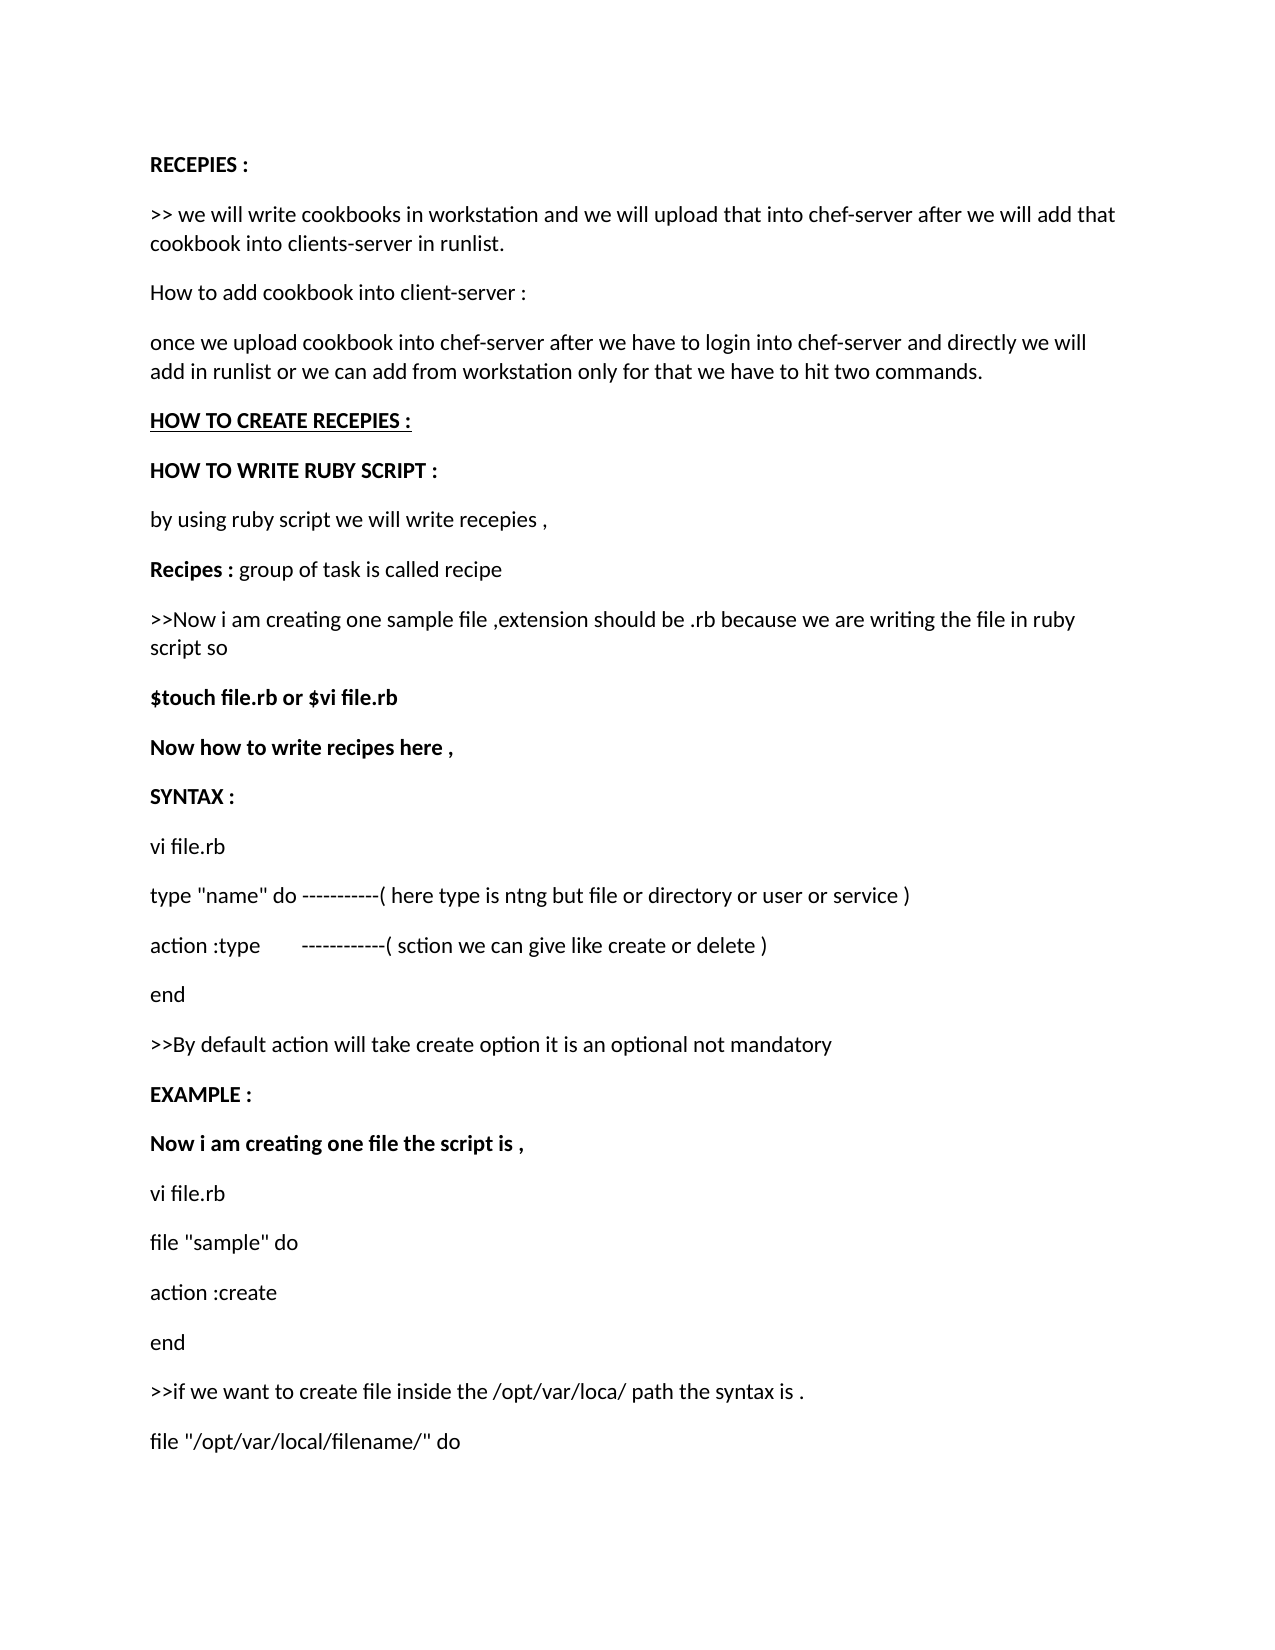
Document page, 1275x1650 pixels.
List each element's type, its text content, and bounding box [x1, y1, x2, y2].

text action :create [150, 1277, 1125, 1306]
text by using ruby script we will write recepies , [150, 505, 1125, 534]
text Recipes : group of task is called recipe [150, 554, 1125, 583]
text end [150, 1327, 1125, 1356]
text >>if we want to create file inside the /opt/var/loca/ path the syntax is . [150, 1377, 1125, 1405]
text vi file.rb [150, 831, 1125, 860]
text file "/opt/var/local/filename/" do [150, 1426, 1125, 1455]
text end [150, 980, 1125, 1009]
text $touch file.rb or $vi file.rb [150, 682, 1125, 711]
text once we upload cookbook into chef-server after we have to login into chef-server and directly we will add in runlist or we can add from workstation only for that we have to hit two commands. [150, 327, 1125, 385]
text RECEPIES : [150, 150, 1125, 179]
text vi file.rb [150, 1178, 1125, 1207]
text HOW TO WRITE RUBY SCRIPT : [150, 455, 1125, 484]
text file "sample" do [150, 1228, 1125, 1257]
text How to add cookbook into client-server : [150, 278, 1125, 307]
text >>By default action will take create option it is an optional not mandatory [150, 1029, 1125, 1058]
text HOW TO CREATE RECEPIES : [150, 406, 1125, 434]
text SYNTAX : [150, 782, 1125, 810]
text Now how to write recipes here , [150, 732, 1125, 761]
text >> we will write cookbooks in workstation and we will upload that into chef-server after we will add that cookbook into clients-server in runlist. [150, 199, 1125, 257]
text EXAMPLE : [150, 1079, 1125, 1108]
text >>Now i am creating one sample file ,extension should be .rb because we are writing the file in ruby script so [150, 604, 1125, 662]
text action :type ------------( sction we can give like create or delete ) [150, 930, 1125, 959]
text Now i am creating one file the script is , [150, 1129, 1125, 1157]
text type "name" do -----------( here type is ntng but file or directory or user or service ) [150, 881, 1125, 909]
